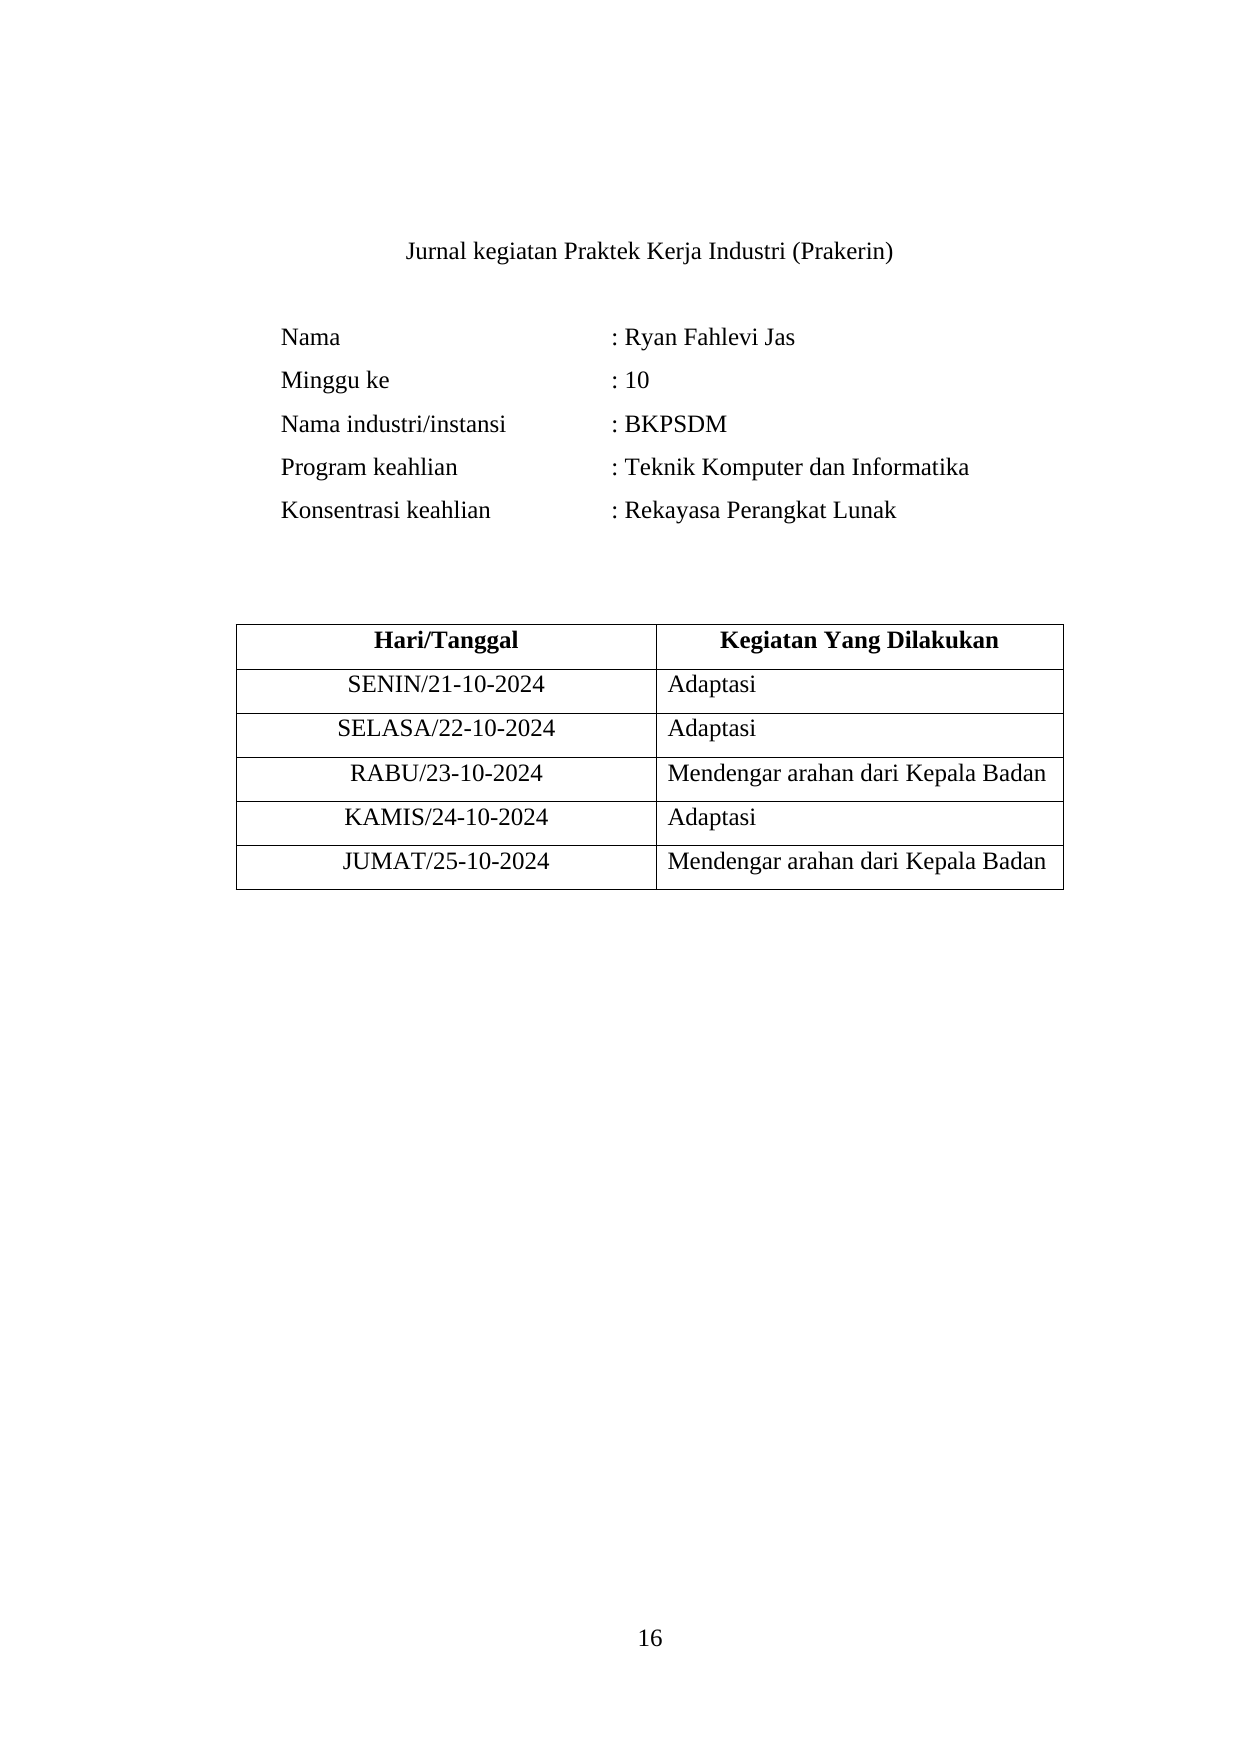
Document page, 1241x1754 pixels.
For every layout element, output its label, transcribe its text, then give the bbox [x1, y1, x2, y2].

table_cell Mendengar arahan dari Kepala Badan [657, 758, 1063, 801]
table_cell SELASA/22-10-2024 [237, 714, 656, 757]
table_cell Adaptasi [657, 714, 1063, 757]
table_cell Mendengar arahan dari Kepala Badan [657, 846, 1063, 889]
table_cell Adaptasi [657, 670, 1063, 712]
table_cell JUMAT/25-10-2024 [237, 846, 656, 889]
text Nama industri/instansi : BKPSDM [236, 409, 1063, 437]
text Jurnal kegiatan Praktek Kerja Industri (Prakerin) [236, 236, 1063, 265]
table_header Kegiatan Yang Dilakukan [657, 625, 1063, 668]
table_cell RABU/23-10-2024 [237, 758, 656, 801]
table_cell SENIN/21-10-2024 [237, 670, 656, 712]
text Program keahlian : Teknik Komputer dan Informatika [236, 452, 1063, 481]
text Konsentrasi keahlian : Rekayasa Perangkat Lunak [236, 495, 1063, 524]
text Minggu ke : 10 [236, 366, 1063, 394]
table_header Hari/Tanggal [237, 625, 656, 668]
table_cell KAMIS/24-10-2024 [237, 802, 656, 845]
text Nama : Ryan Fahlevi Jas [236, 322, 1063, 351]
table_cell Adaptasi [657, 802, 1063, 845]
